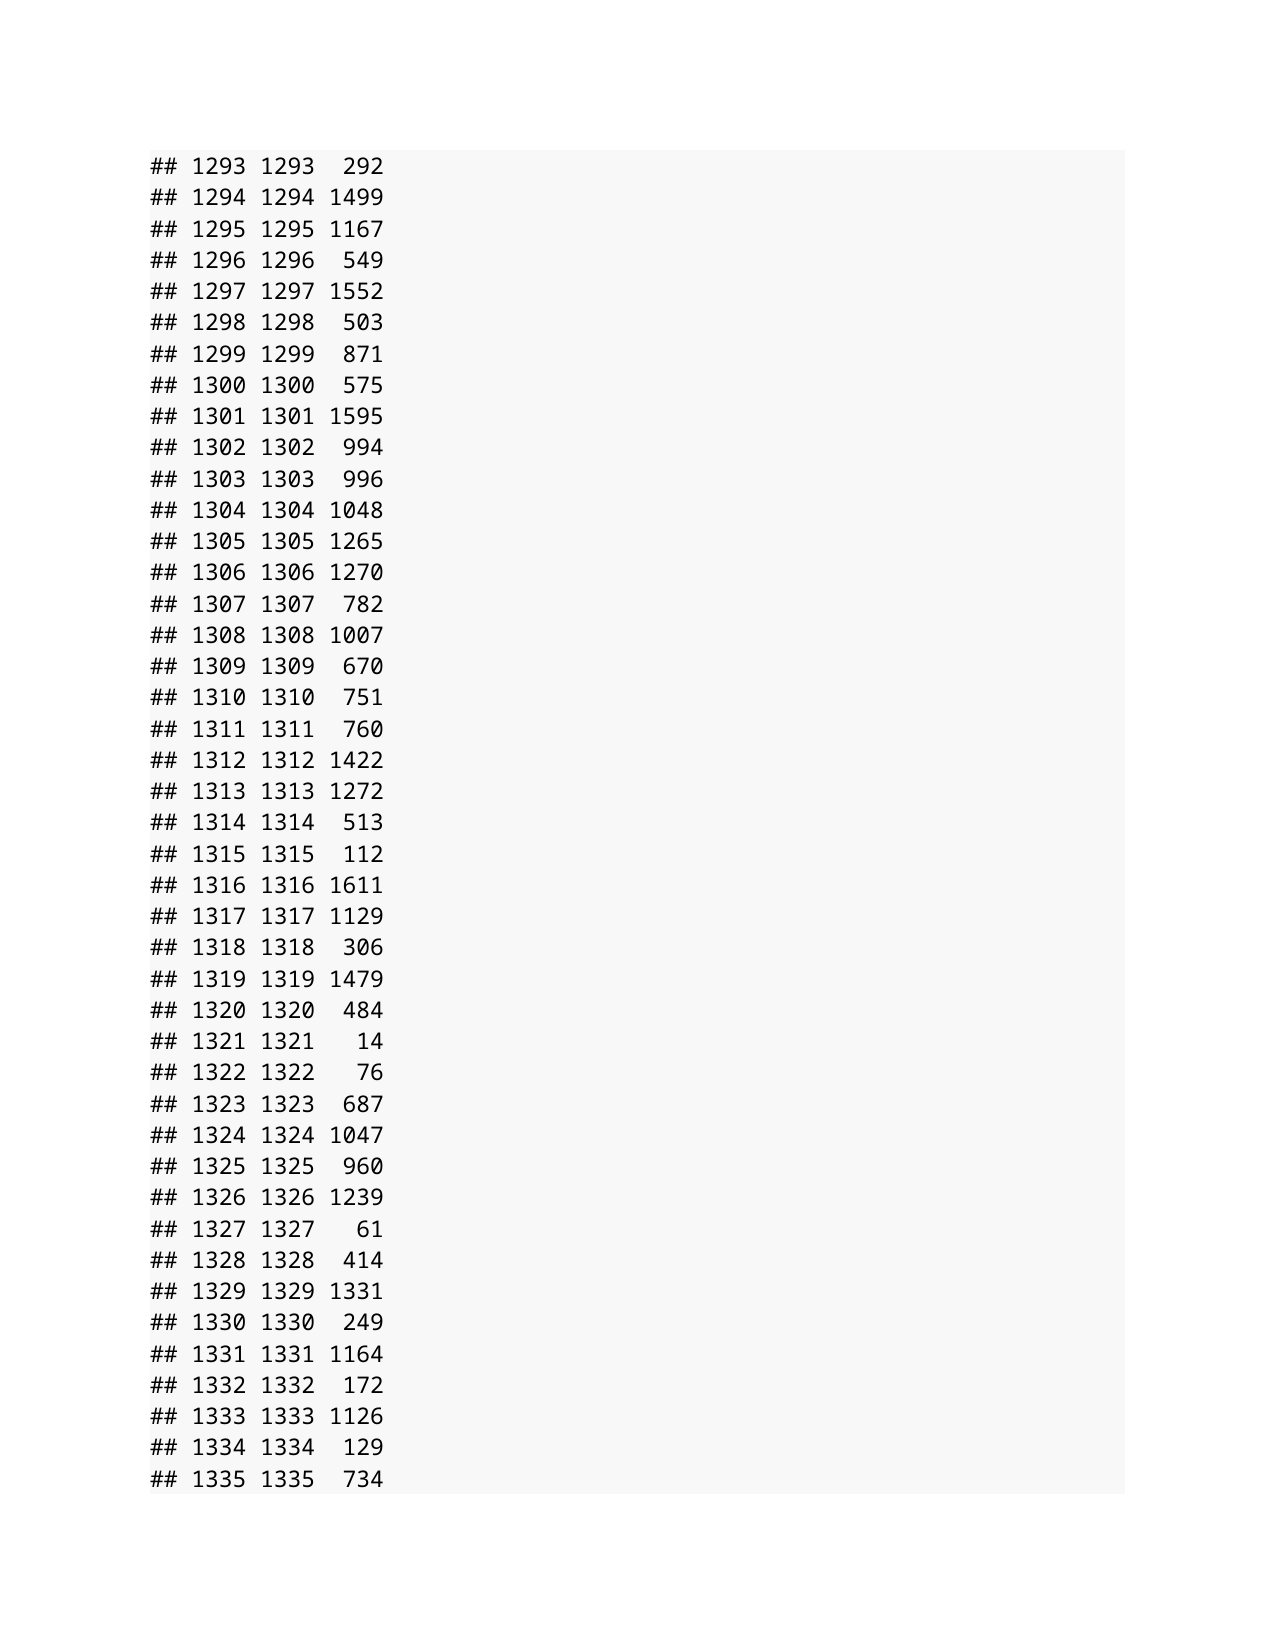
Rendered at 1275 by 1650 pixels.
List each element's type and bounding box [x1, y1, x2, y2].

text [150, 150, 1125, 1494]
